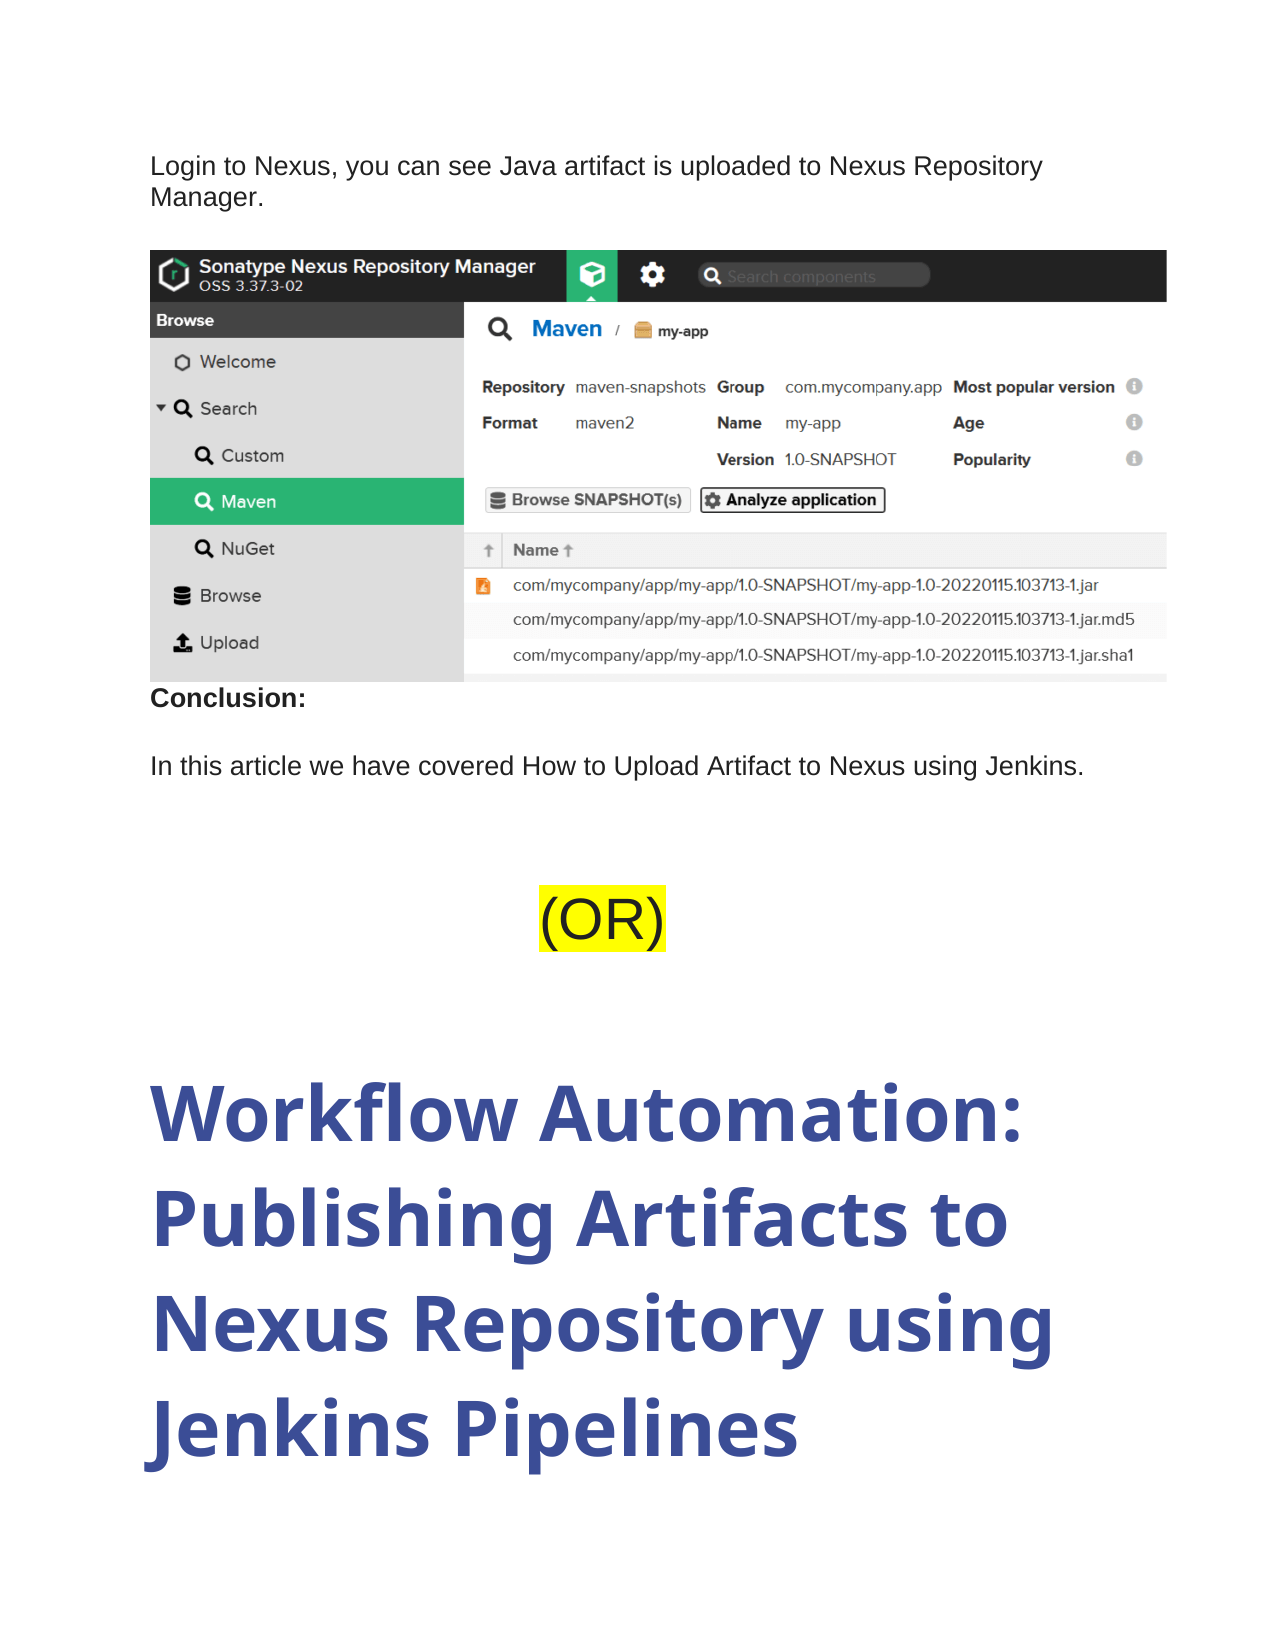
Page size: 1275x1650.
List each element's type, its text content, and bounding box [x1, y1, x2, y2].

text Login to Nexus, you can see Java artifact is uploaded to Nexus Repository Manager. [150, 150, 1125, 212]
text In this article we have covered How to Upload Artifact to Nexus using Jenkins. [150, 750, 1125, 782]
text Conclusion: [150, 682, 1125, 713]
picture [150, 250, 1167, 682]
text (OR) [150, 884, 1125, 952]
text Workflow Automation: Publishing Artifacts to Nexus Repository using Jenkins Pipelines [150, 1059, 1125, 1479]
